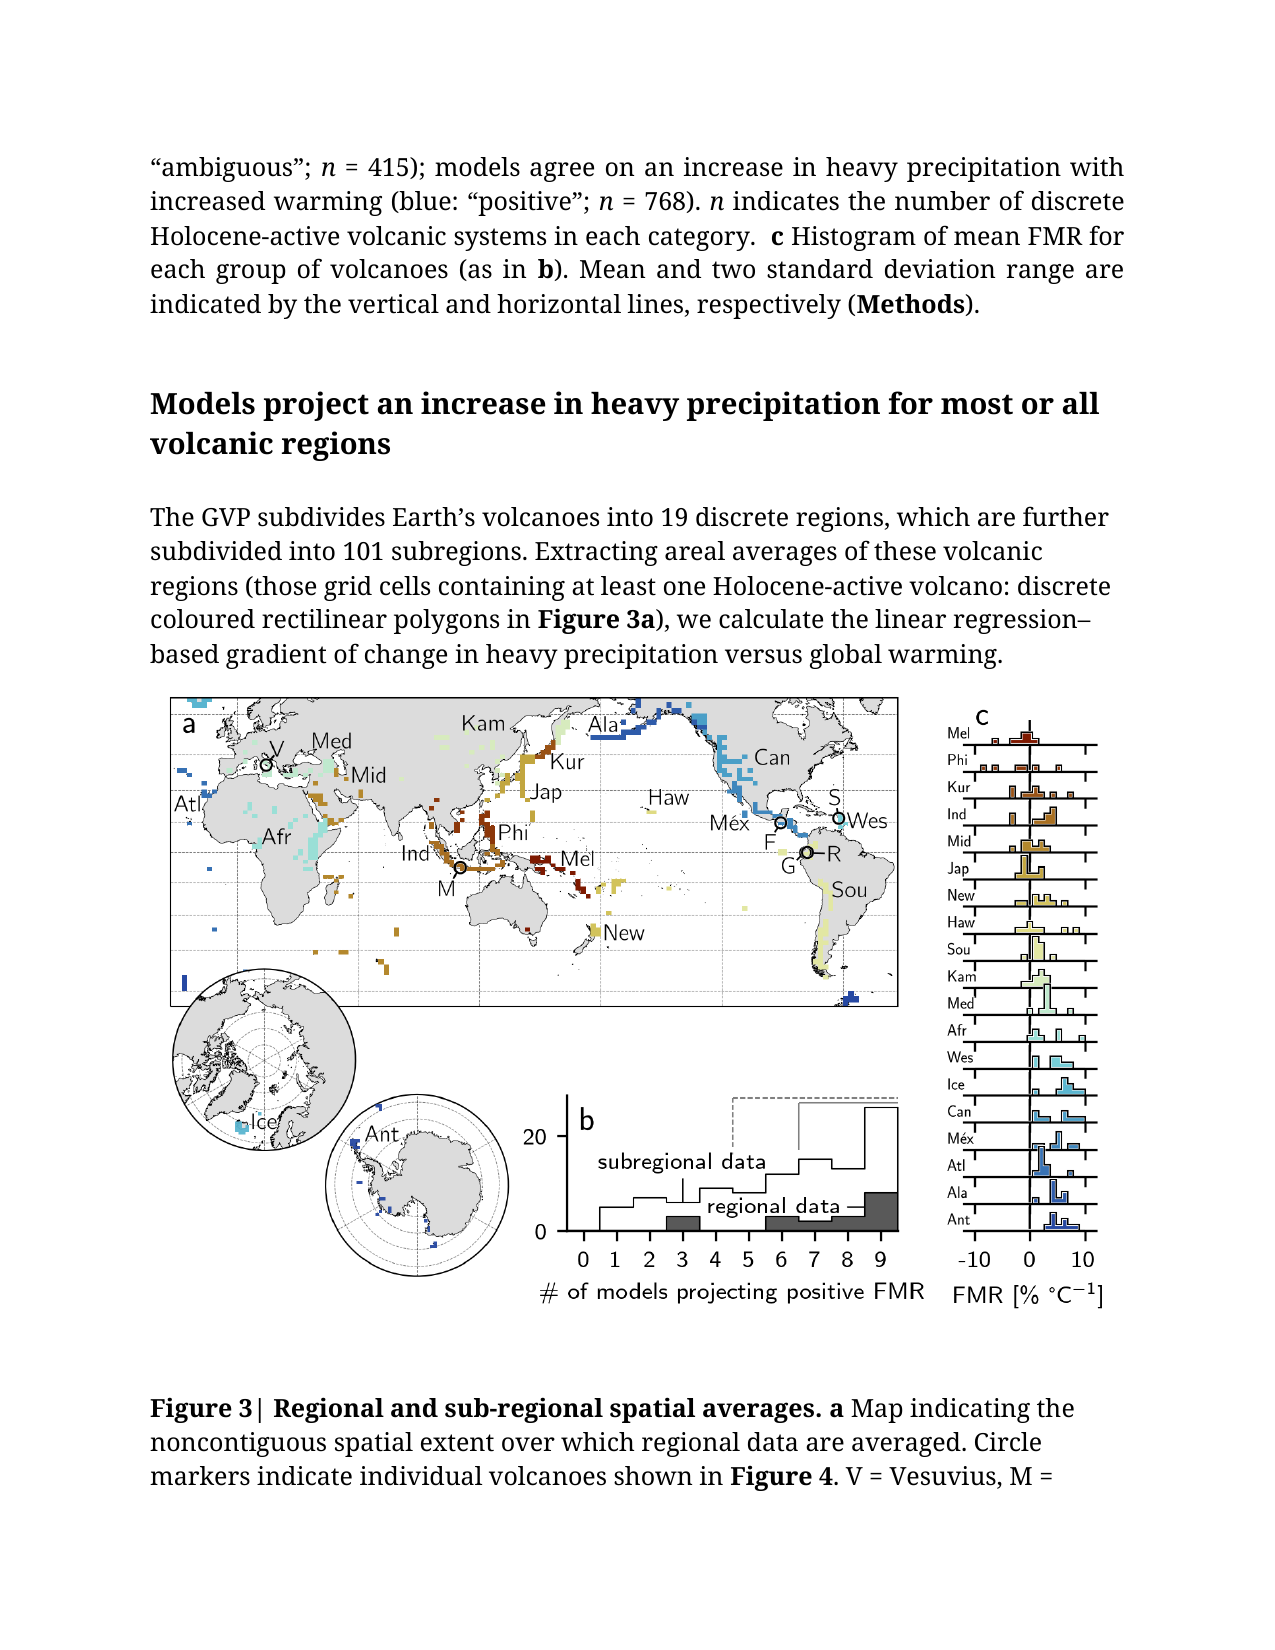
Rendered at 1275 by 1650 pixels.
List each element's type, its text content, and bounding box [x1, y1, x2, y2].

text The GVP subdivides Earth’s volcanoes into 19 discrete regions, which are further subdivided into 101 subregions. Extracting areal averages of these volcanic regions (those grid cells containing at least one Holocene-active volcano: discrete coloured rectilinear polygons in Figure 3a), we calculate the linear regression–based gradient of change in heavy precipitation versus global warming. [150, 500, 1125, 670]
subtitle Models project an increase in heavy precipitation for most or all volcanic regions [150, 383, 1125, 463]
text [150, 1391, 1125, 1493]
picture [150, 670, 1125, 1328]
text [150, 150, 1125, 320]
